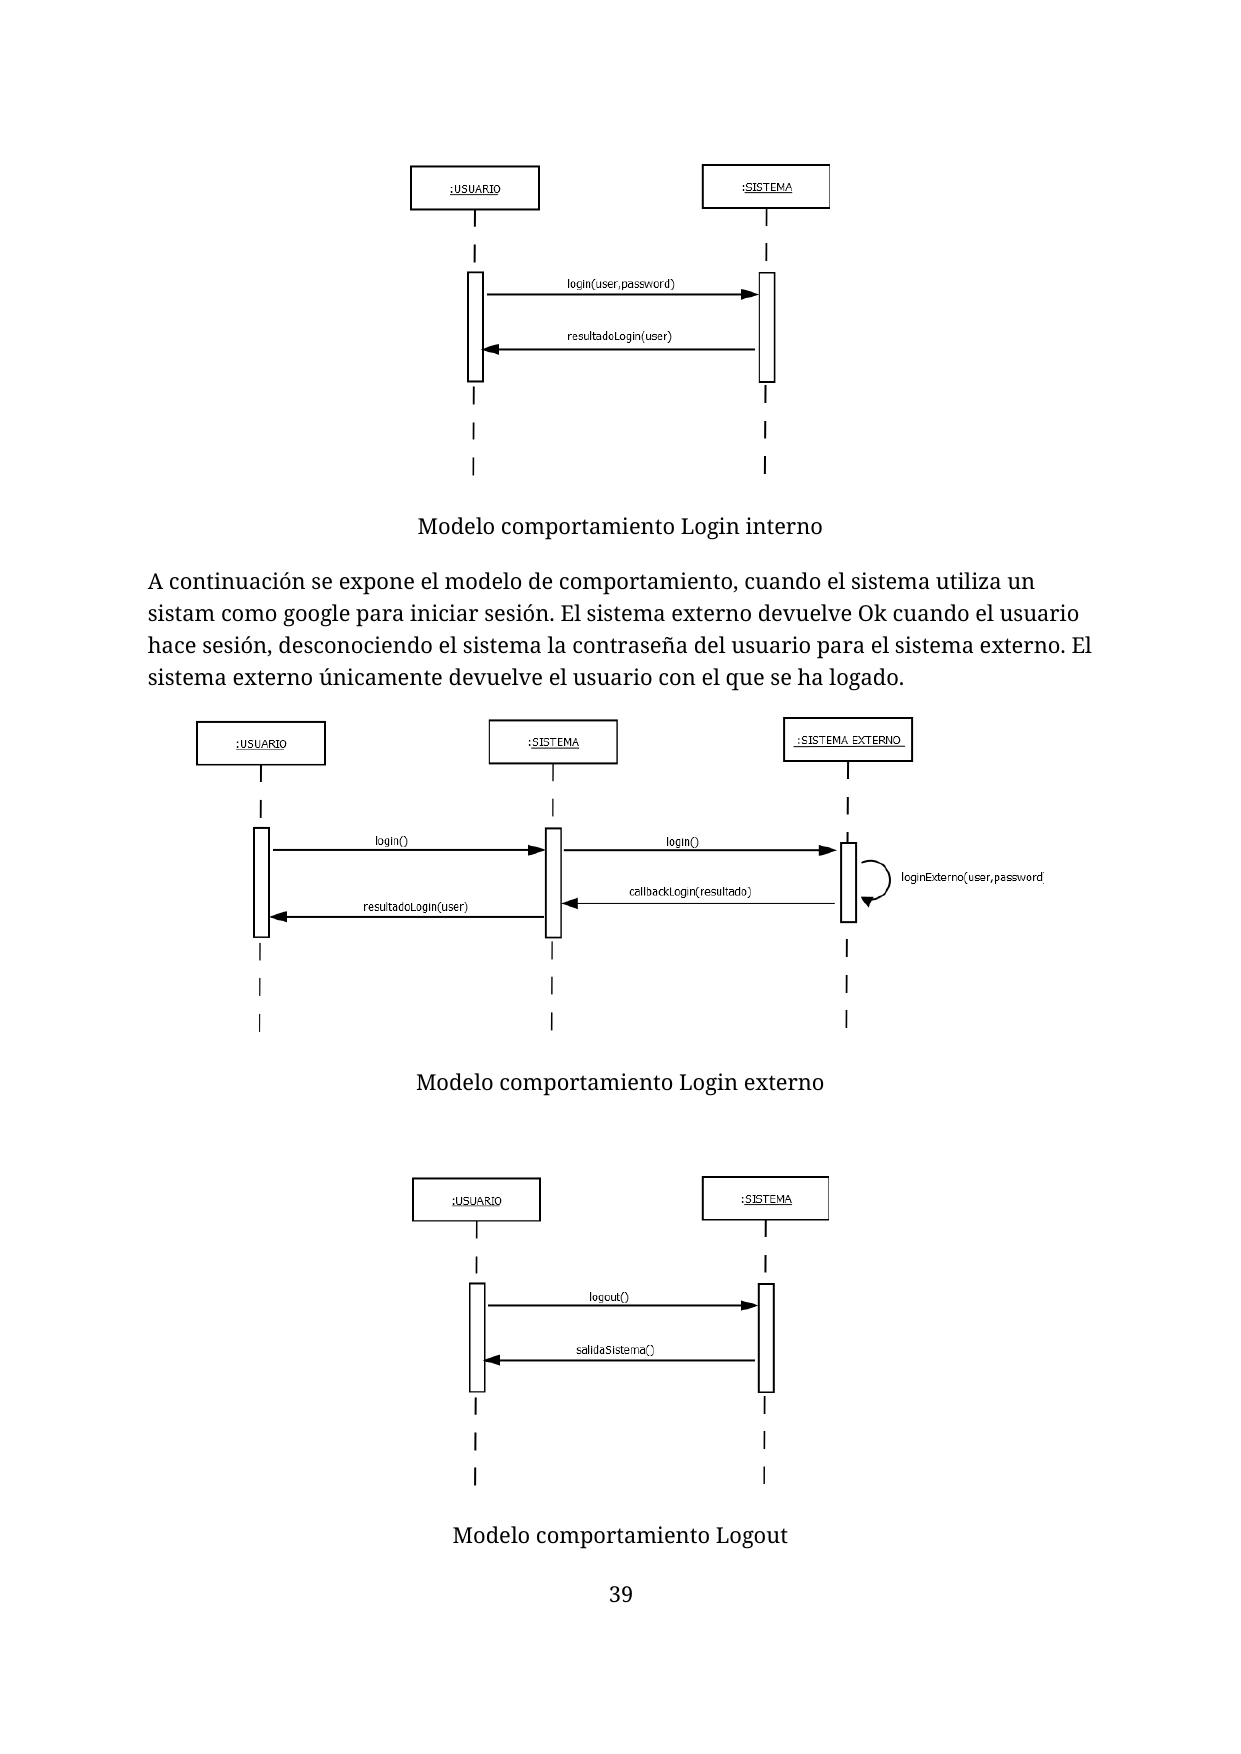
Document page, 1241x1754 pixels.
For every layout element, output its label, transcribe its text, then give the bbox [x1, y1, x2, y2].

text A continuación se expone el modelo de comportamiento, cuando el sistema utiliza un sistam como google para iniciar sesión. El sistema externo devuelve Ok cuando el usuario hace sesión, desconociendo el sistema la contraseña del usuario para el sistema externo. El sistema externo únicamente devuelve el usuario con el que se ha logado. [148, 566, 1093, 692]
picture [412, 1176, 829, 1496]
text Modelo comportamiento Logout [148, 1521, 1093, 1550]
picture [196, 717, 1044, 1042]
picture [410, 164, 830, 486]
text Modelo comportamiento Login externo [148, 1067, 1093, 1097]
text Modelo comportamiento Login interno [148, 511, 1093, 541]
